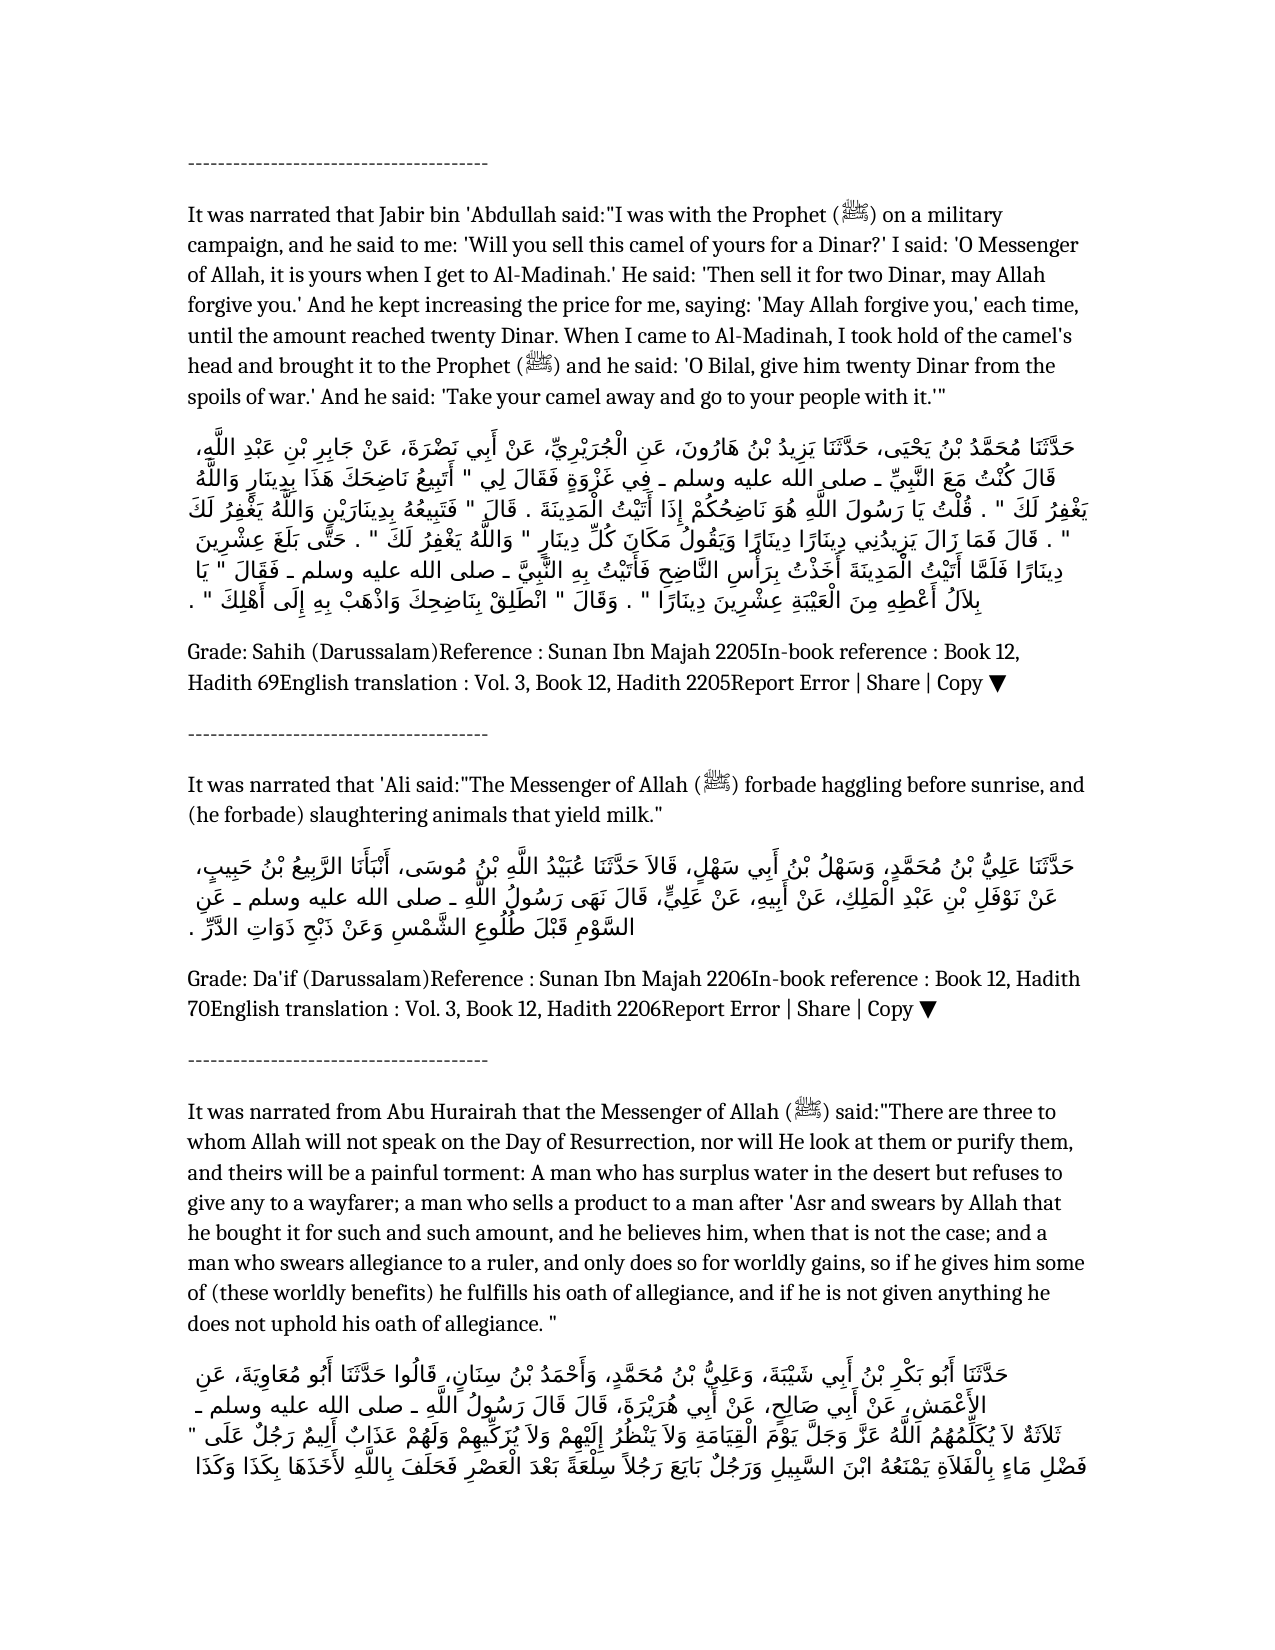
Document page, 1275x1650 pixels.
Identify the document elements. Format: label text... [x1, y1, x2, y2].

text ---------------------------------------- [187, 720, 1087, 747]
text Grade: Da'if (Darussalam)Reference : Sunan Ibn Majah 2206In-book reference : Book 12, Hadith 70English translation : Vol. 3, Book 12, Hadith 2206Report Error | Share | Copy ▼ [187, 966, 1087, 1023]
text حَدَّثَنَا مُحَمَّدُ بْنُ يَحْيَى، حَدَّثَنَا يَزِيدُ بْنُ هَارُونَ، عَنِ الْجُرَيْرِيِّ، عَنْ أَبِي نَضْرَةَ، عَنْ جَابِرِ بْنِ عَبْدِ اللَّهِ، قَالَ كُنْتُ مَعَ النَّبِيِّ ـ صلى الله عليه وسلم ـ فِي غَزْوَةٍ فَقَالَ لِي ‏"‏ أَتَبِيعُ نَاضِحَكَ هَذَا بِدِينَارٍ وَاللَّهُ يَغْفِرُ لَكَ ‏"‏ ‏.‏ قُلْتُ يَا رَسُولَ اللَّهِ هُوَ نَاضِحُكُمْ إِذَا أَتَيْتُ الْمَدِينَةَ ‏.‏ قَالَ ‏"‏ فَتَبِيعُهُ بِدِينَارَيْنِ وَاللَّهُ يَغْفِرُ لَكَ ‏"‏ ‏.‏ قَالَ فَمَا زَالَ يَزِيدُنِي دِينَارًا دِينَارًا وَيَقُولُ مَكَانَ كُلِّ دِينَارٍ ‏"‏ وَاللَّهُ يَغْفِرُ لَكَ ‏"‏ ‏.‏ حَتَّى بَلَغَ عِشْرِينَ دِينَارًا فَلَمَّا أَتَيْتُ الْمَدِينَةَ أَخَذْتُ بِرَأْسِ النَّاضِحِ فَأَتَيْتُ بِهِ النَّبِيَّ ـ صلى الله عليه وسلم ـ فَقَالَ ‏"‏ يَا بِلاَلُ أَعْطِهِ مِنَ الْعَيْبَةِ عِشْرِينَ دِينَارًا ‏"‏ ‏.‏ وَقَالَ ‏"‏ انْطَلِقْ بِنَاضِحِكَ وَاذْهَبْ بِهِ إِلَى أَهْلِكَ ‏"‏ ‏.‏ [187, 434, 1087, 614]
text It was narrated that 'Ali said:"The Messenger of Allah (ﷺ) forbade haggling before sunrise, and (he forbade) slaughtering animals that yield milk." [187, 771, 1087, 829]
text Grade: Sahih (Darussalam)Reference : Sunan Ibn Majah 2205In-book reference : Book 12, Hadith 69English translation : Vol. 3, Book 12, Hadith 2205Report Error | Share | Copy ▼ [187, 639, 1087, 696]
text It was narrated from Abu Hurairah that the Messenger of Allah (ﷺ) said:"There are three to whom Allah will not speak on the Day of Resurrection, nor will He look at them or purify them, and theirs will be a painful torment: A man who has surplus water in the desert but refuses to give any to a wayfarer; a man who sells a product to a man after 'Asr and swears by Allah that he bought it for such and such amount, and he believes him, when that is not the case; and a man who swears allegiance to a ruler, and only does so for worldly gains, so if he gives him some of (these worldly benefits) he fulfills his oath of allegiance, and if he is not given anything he does not uphold his oath of allegiance. " [187, 1098, 1087, 1337]
text ---------------------------------------- [187, 1047, 1087, 1074]
text It was narrated that Jabir bin 'Abdullah said:"I was with the Prophet (ﷺ) on a military campaign, and he said to me: 'Will you sell this camel of yours for a Dinar?' I said: 'O Messenger of Allah, it is yours when I get to Al-Madinah.' He said: 'Then sell it for two Dinar, may Allah forgive you.' And he kept increasing the price for me, saying: 'May Allah forgive you,' each time, until the amount reached twenty Dinar. When I came to Al-Madinah, I took hold of the camel's head and brought it to the Prophet (ﷺ) and he said: 'O Bilal, give him twenty Dinar from the spoils of war.' And he said: 'Take your camel away and go to your people with it.'" [187, 201, 1087, 410]
text ---------------------------------------- [187, 150, 1087, 176]
text حَدَّثَنَا عَلِيُّ بْنُ مُحَمَّدٍ، وَسَهْلُ بْنُ أَبِي سَهْلٍ، قَالاَ حَدَّثَنَا عُبَيْدُ اللَّهِ بْنُ مُوسَى، أَنْبَأَنَا الرَّبِيعُ بْنُ حَبِيبٍ، عَنْ نَوْفَلِ بْنِ عَبْدِ الْمَلِكِ، عَنْ أَبِيهِ، عَنْ عَلِيٍّ، قَالَ نَهَى رَسُولُ اللَّهِ ـ صلى الله عليه وسلم ـ عَنِ السَّوْمِ قَبْلَ طُلُوعِ الشَّمْسِ وَعَنْ ذَبْحِ ذَوَاتِ الدَّرِّ ‏.‏ [187, 853, 1087, 941]
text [187, 1361, 1087, 1480]
